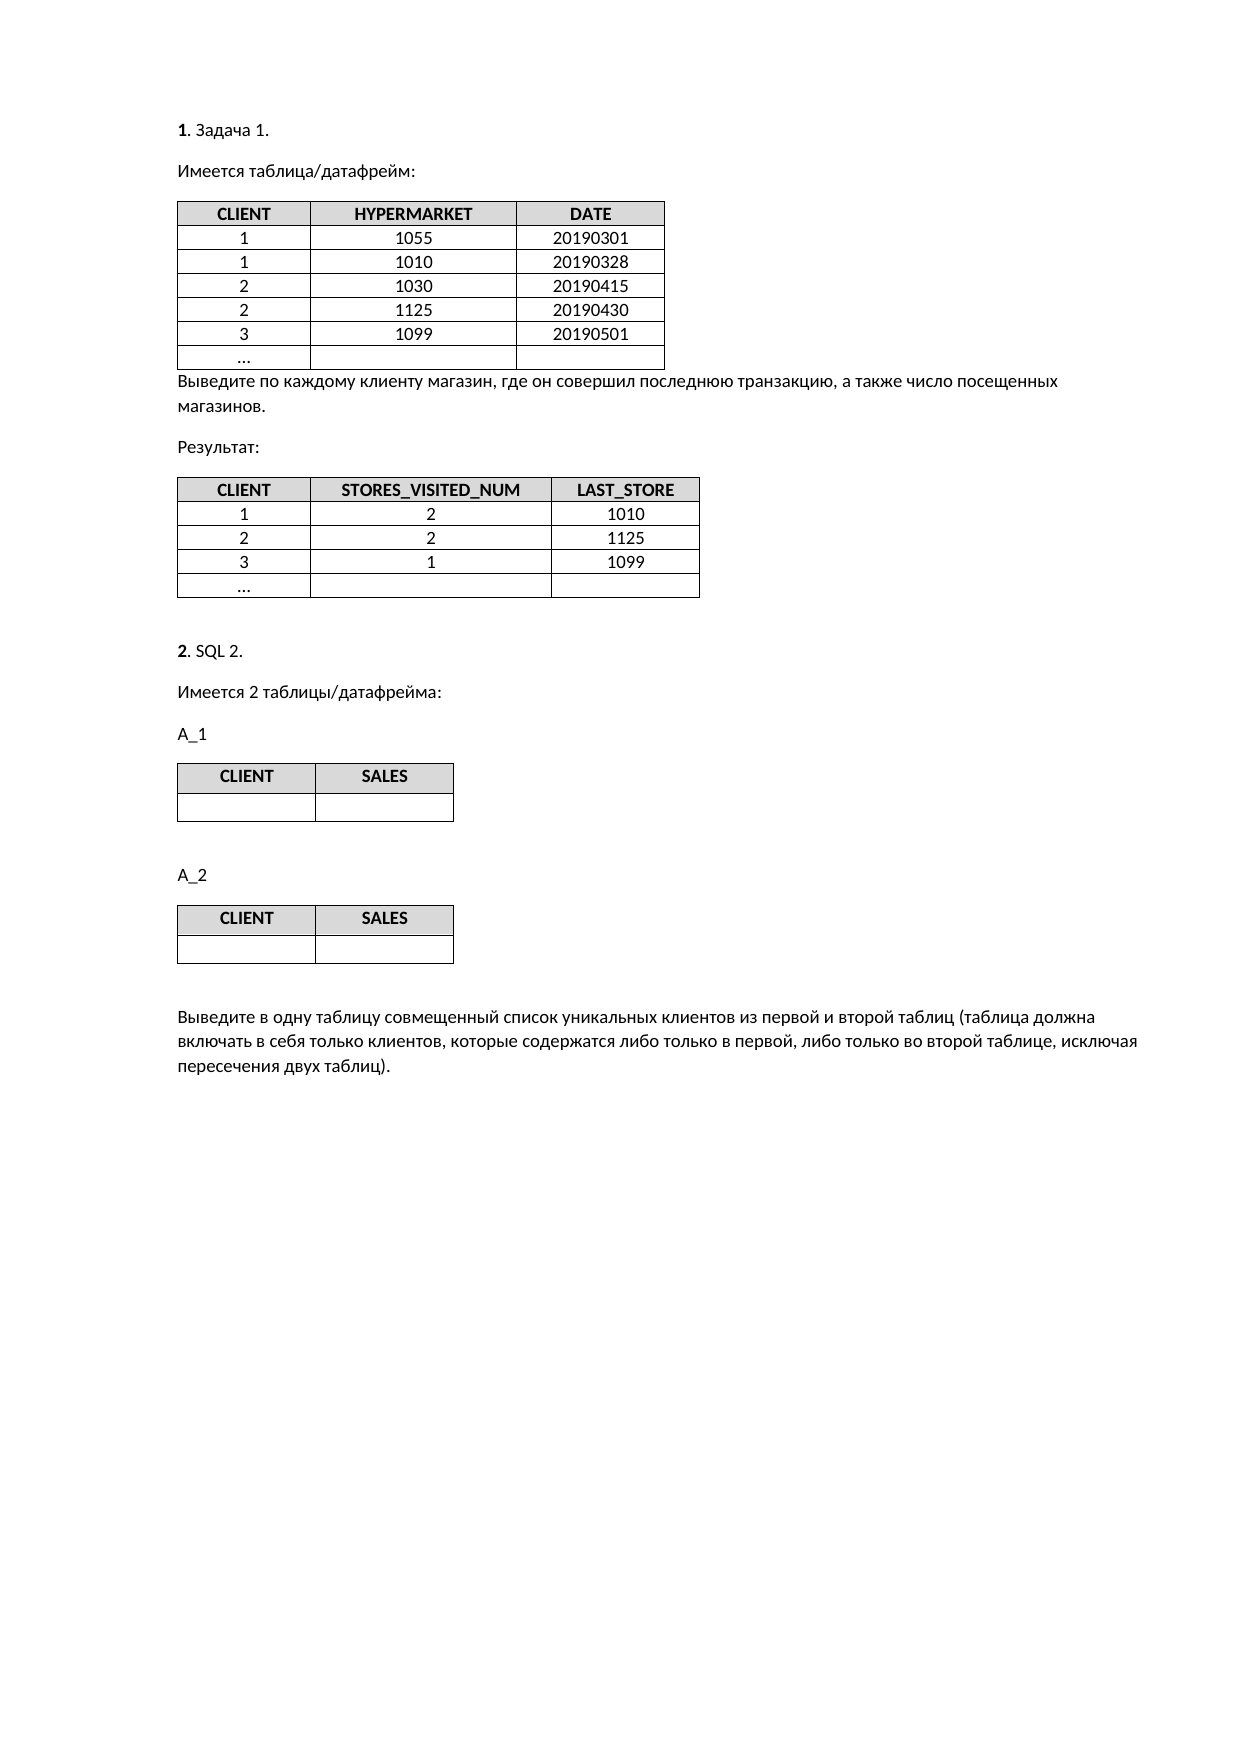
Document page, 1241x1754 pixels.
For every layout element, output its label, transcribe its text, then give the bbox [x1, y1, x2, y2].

table_header CLIENT [178, 906, 315, 934]
table_cell … [178, 574, 310, 597]
table_cell 2 [311, 502, 551, 525]
table_cell 2 [178, 274, 310, 297]
table_cell [316, 794, 453, 821]
text 1. Задача 1. [177, 118, 1152, 141]
table_cell 1 [178, 226, 310, 249]
table_cell 2 [178, 526, 310, 549]
table_cell 1099 [311, 322, 516, 344]
table_cell 3 [178, 322, 310, 344]
table_header CLIENT [178, 764, 315, 793]
table_cell 1030 [311, 274, 516, 297]
table_cell 20190301 [517, 226, 664, 249]
table_cell [178, 794, 315, 821]
table_cell [178, 936, 315, 963]
text A_2 [177, 863, 1152, 886]
table_cell 2 [178, 298, 310, 321]
table_cell [517, 346, 664, 368]
table_cell [311, 574, 551, 597]
table_cell 1099 [552, 550, 699, 573]
text Имеется таблица/датафрейм: [177, 159, 1152, 182]
table_cell 2 [311, 526, 551, 549]
table_cell 20190501 [517, 322, 664, 344]
table_header SALES [316, 764, 453, 793]
table_cell [311, 346, 516, 368]
text 2. SQL 2. [177, 639, 1152, 662]
table_cell 1 [311, 550, 551, 573]
table_cell 20190328 [517, 250, 664, 273]
table_cell 1 [178, 502, 310, 525]
table_cell 1010 [552, 502, 699, 525]
table_cell 1010 [311, 250, 516, 273]
table_cell 1055 [311, 226, 516, 249]
text Результат: [177, 436, 1152, 458]
table_header CLIENT [178, 202, 310, 225]
text A_1 [177, 722, 1152, 745]
table_cell 20190430 [517, 298, 664, 321]
table_header LAST_STORE [552, 478, 699, 501]
table_cell 1 [178, 250, 310, 273]
table_header HYPERMARKET [311, 202, 516, 225]
text Имеется 2 таблицы/датафрейма: [177, 681, 1152, 703]
table_cell [316, 936, 453, 963]
text Выведите в одну таблицу совмещенный список уникальных клиентов из первой и второй таблиц (таблица должна включать в себя только клиентов, которые содержатся либо только в первой, либо только во второй таблице, исключая пересечения двух таблиц). [177, 1005, 1152, 1077]
table_cell 20190415 [517, 274, 664, 297]
table_cell 1125 [552, 526, 699, 549]
table_header STORES_VISITED_NUM [311, 478, 551, 501]
table_header SALES [316, 906, 453, 934]
text Выведите по каждому клиенту магазин, где он совершил последнюю транзакцию, а также число посещенных магазинов. [177, 369, 1152, 417]
table_header CLIENT [178, 478, 310, 501]
table_cell 3 [178, 550, 310, 573]
table_cell … [178, 346, 310, 368]
table_header DATE [517, 202, 664, 225]
table_cell [552, 574, 699, 597]
table_cell 1125 [311, 298, 516, 321]
